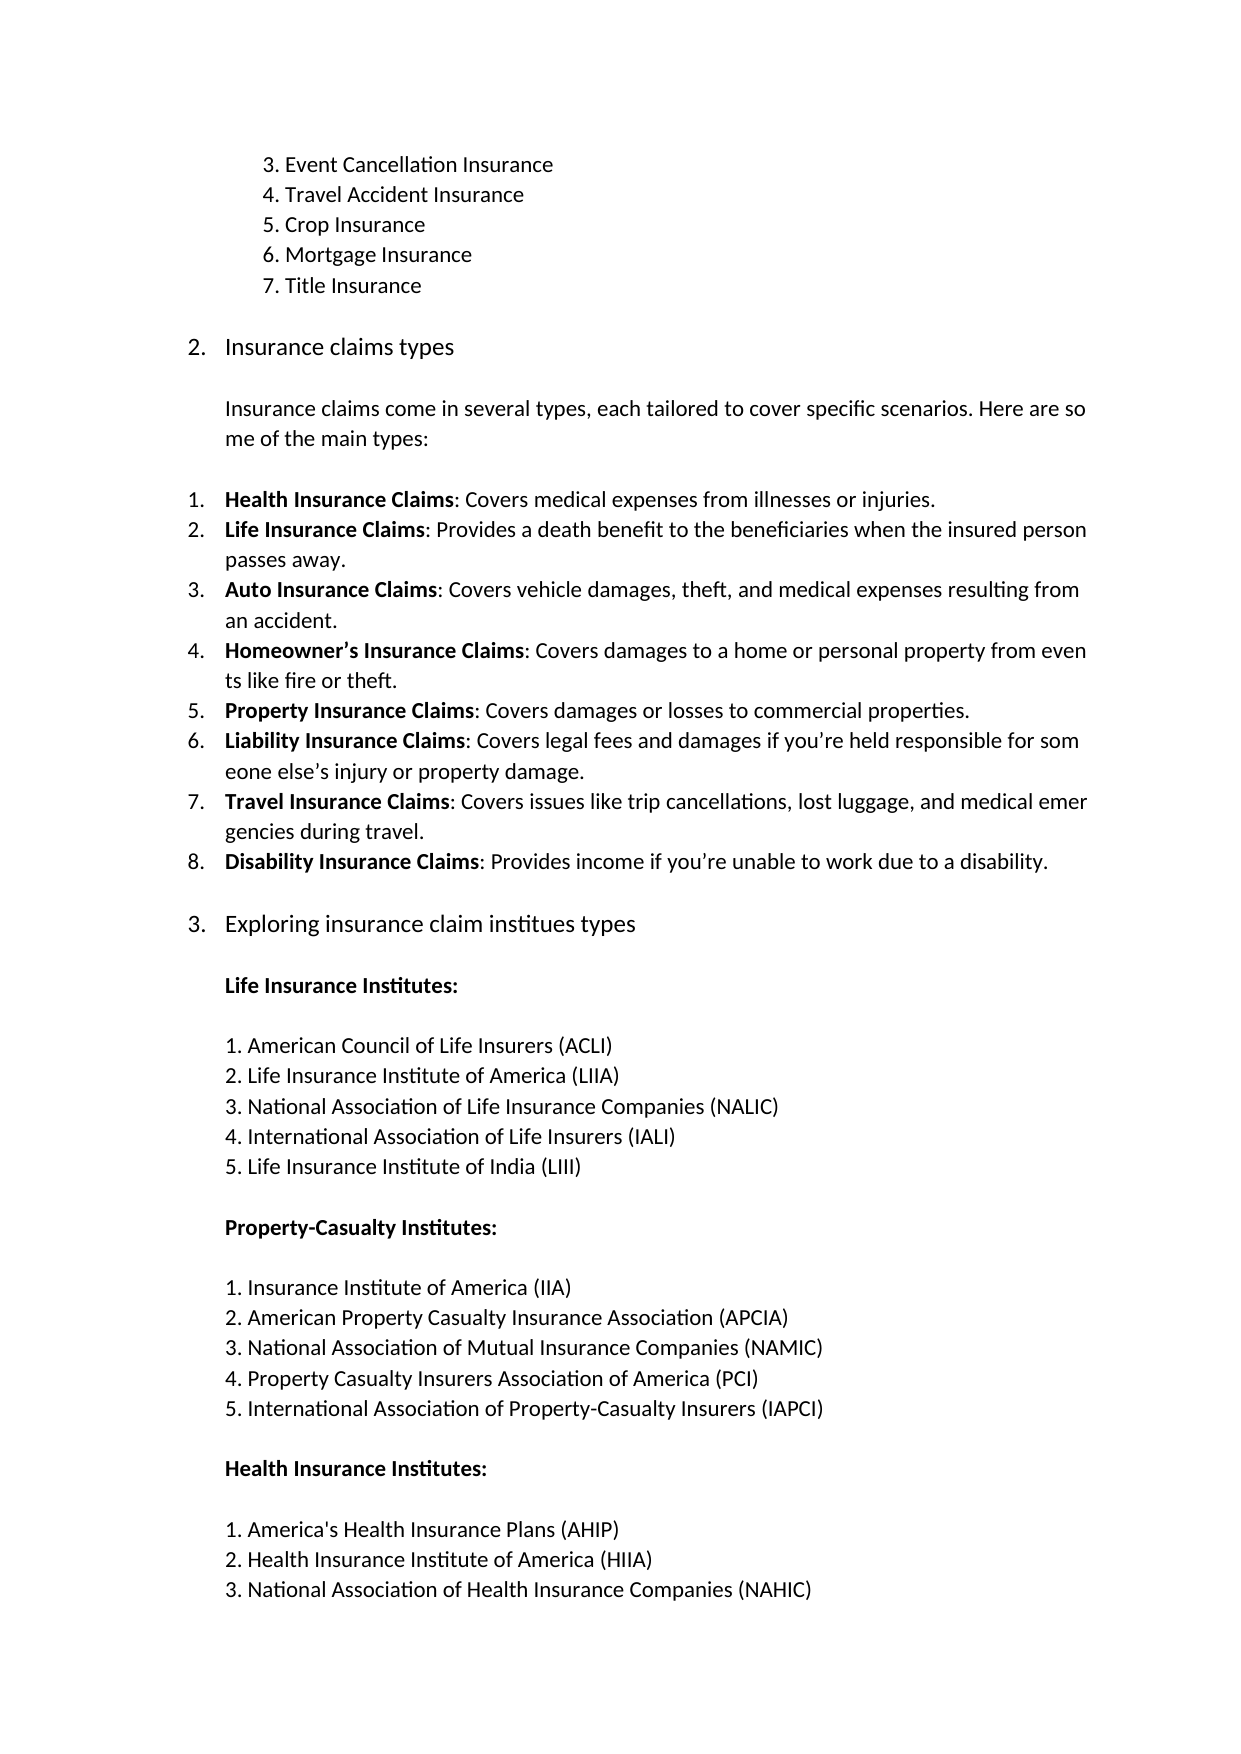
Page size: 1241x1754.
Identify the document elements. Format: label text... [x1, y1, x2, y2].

list 3. National Association of Mutual Insurance Companies (NAMIC) [225, 1333, 1090, 1362]
list 5. Crop Insurance [262, 210, 1090, 238]
list Life Insurance Institutes: [225, 971, 1090, 999]
list 1. American Council of Life Insurers (ACLI) [225, 1031, 1090, 1059]
list 5. Life Insurance Institute of India (LIII) [225, 1152, 1090, 1180]
list Travel Insurance Claims: Covers issues like trip cancellations, lost luggage, and medical emergencies during travel. [187, 787, 1090, 845]
list Property-Casualty Institutes: [225, 1213, 1090, 1241]
list 5. International Association of Property-Casualty Insurers (IAPCI) [225, 1394, 1090, 1422]
list Insurance claims come in several types, each tailored to cover specific scenarios. Here are some of the main types: [225, 394, 1090, 453]
list Liability Insurance Claims: Covers legal fees and damages if you’re held responsible for someone else’s injury or property damage. [187, 727, 1090, 785]
list Insurance claims types [187, 331, 1090, 362]
list 7. Title Insurance [262, 271, 1090, 299]
list 2. American Property Casualty Insurance Association (APCIA) [225, 1303, 1090, 1331]
list 3. National Association of Health Insurance Companies (NAHIC) [225, 1575, 1090, 1603]
list Life Insurance Claims: Provides a death benefit to the beneficiaries when the insured person passes away. [187, 515, 1090, 573]
list Exploring insurance claim institues types [187, 908, 1090, 938]
list Property Insurance Claims: Covers damages or losses to commercial properties. [187, 696, 1090, 724]
list Health Insurance Institutes: [225, 1454, 1090, 1482]
list 6. Mortgage Insurance [262, 241, 1090, 269]
list Disability Insurance Claims: Provides income if you’re unable to work due to a disability. [187, 847, 1090, 876]
list Homeowner’s Insurance Claims: Covers damages to a home or personal property from events like fire or theft. [187, 636, 1090, 694]
list 4. International Association of Life Insurers (IALI) [225, 1122, 1090, 1150]
list 3. Event Cancellation Insurance [262, 150, 1090, 178]
list 2. Life Insurance Institute of America (LIIA) [225, 1062, 1090, 1090]
list 1. Insurance Institute of America (IIA) [225, 1273, 1090, 1301]
list Health Insurance Claims: Covers medical expenses from illnesses or injuries. [187, 485, 1090, 513]
list 4. Travel Accident Insurance [262, 180, 1090, 208]
list 4. Property Casualty Insurers Association of America (PCI) [225, 1364, 1090, 1392]
list 1. America's Health Insurance Plans (AHIP) [225, 1515, 1090, 1543]
list 2. Health Insurance Institute of America (HIIA) [225, 1545, 1090, 1573]
list 3. National Association of Life Insurance Companies (NALIC) [225, 1092, 1090, 1120]
list Auto Insurance Claims: Covers vehicle damages, theft, and medical expenses resulting from an accident. [187, 576, 1090, 634]
